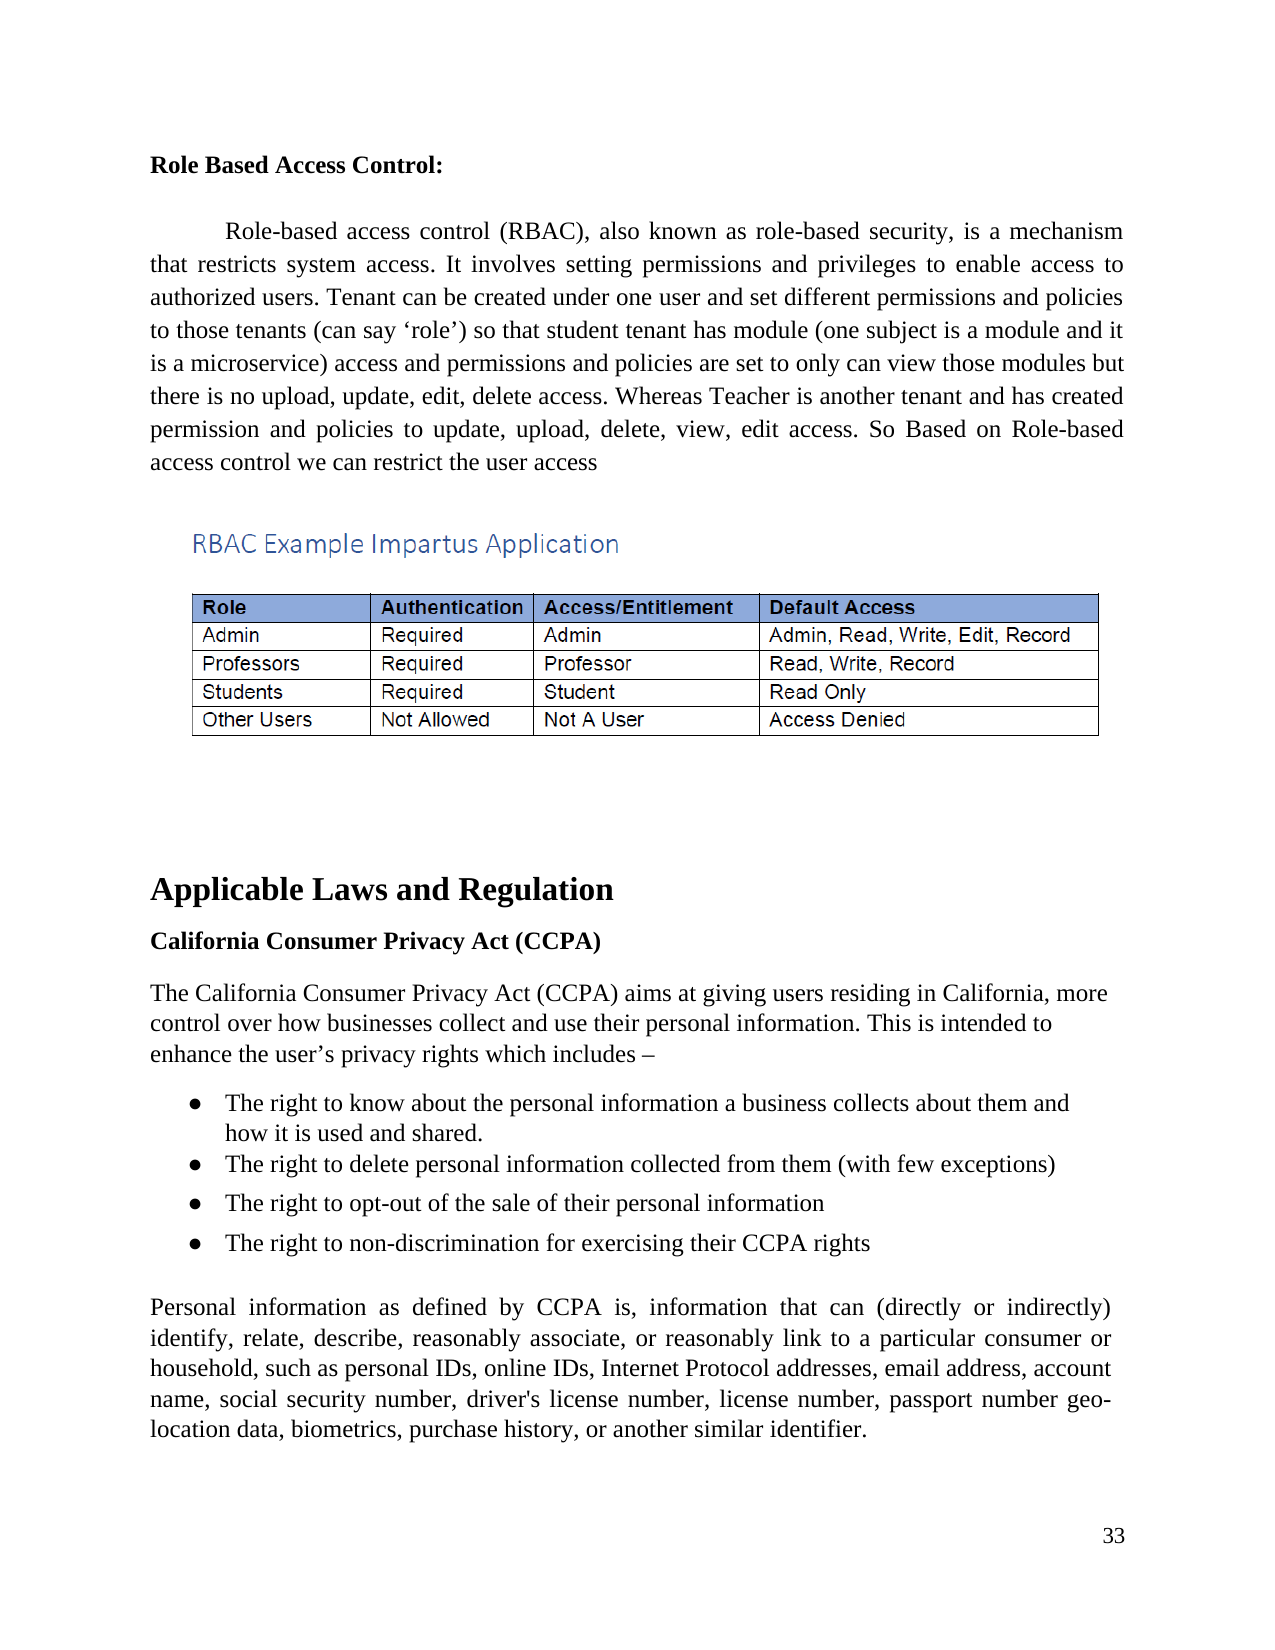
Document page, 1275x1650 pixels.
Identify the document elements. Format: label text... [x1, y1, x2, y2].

text The California Consumer Privacy Act (CCPA) aims at giving users residing in California, more control over how businesses collect and use their personal information. This is intended to enhance the user’s privacy rights which includes – [150, 978, 1112, 1067]
text Role Based Access Control: [150, 150, 1125, 179]
text Role-based access control (RBAC), also known as role-based security, is a mechanism that restricts system access. It involves setting permissions and privileges to enable access to authorized users. Tenant can be created under one user and set different permissions and policies to those tenants (can say ‘role’) so that student tenant has module (one subject is a module and it is a microservice) access and permissions and policies are set to only can view those modules but there is no upload, update, edit, delete access. Whereas Teacher is another tenant and has created permission and policies to update, upload, delete, view, edit access. So Based on Role-based access control we can restrict the user access [150, 216, 1125, 476]
list The right to delete personal information collected from them (with few exceptions) [187, 1149, 1125, 1177]
text California Consumer Privacy Act (CCPA) [150, 926, 1125, 955]
text Personal information as defined by CCPA is, information that can (directly or indirectly) identify, relate, describe, reasonably associate, or reasonably link to a particular consumer or household, such as personal IDs, online IDs, Internet Protocol addresses, email address, account name, social security number, driver's license number, license number, passport number geo-location data, biometrics, purchase history, or another similar identifier. [150, 1292, 1112, 1443]
picture [150, 513, 1125, 816]
list The right to know about the personal information a business collects about them and how it is used and shared. [187, 1088, 1112, 1147]
list The right to opt-out of the sale of their personal information [187, 1188, 1125, 1217]
list The right to non-discrimination for exercising their CCPA rights [187, 1228, 1125, 1257]
subtitle Applicable Laws and Regulation [150, 869, 1125, 908]
